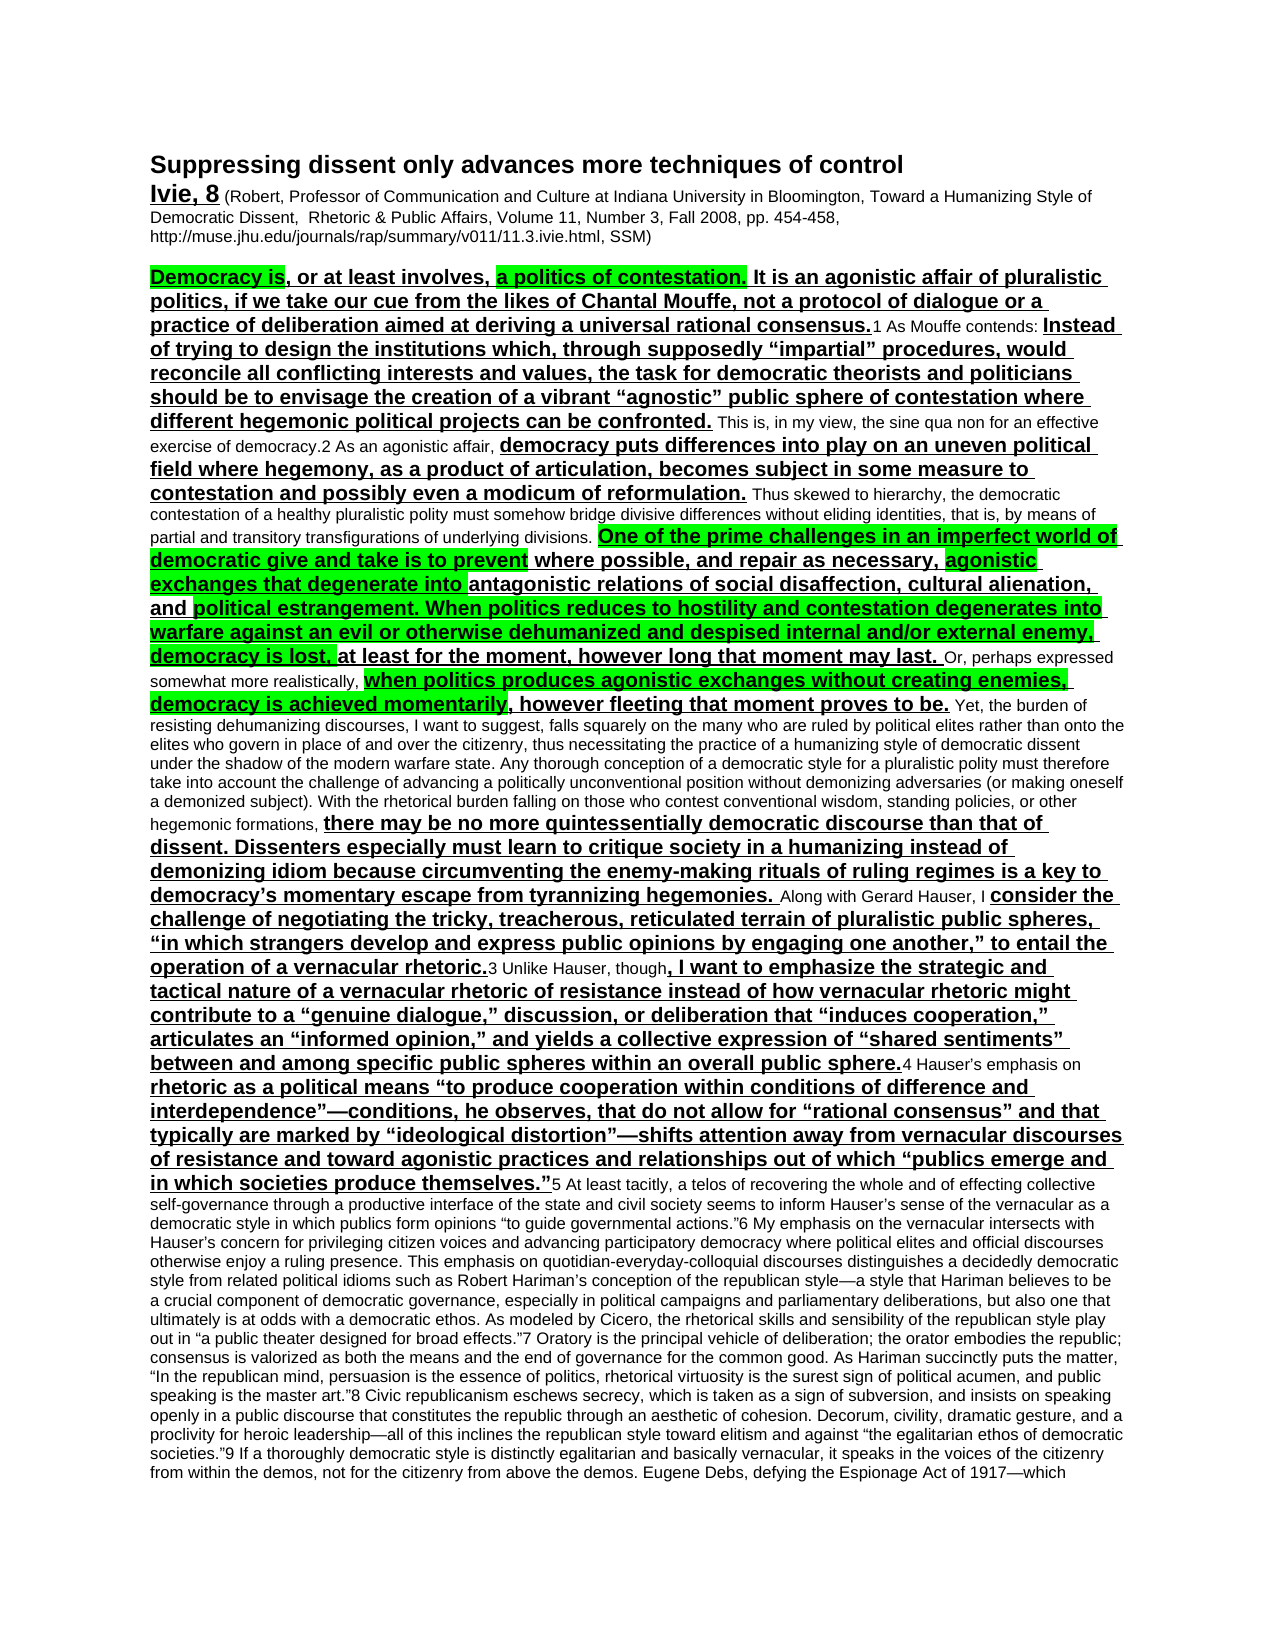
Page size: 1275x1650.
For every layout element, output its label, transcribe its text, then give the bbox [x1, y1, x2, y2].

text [150, 265, 1125, 1482]
text Ivie, 8 (Robert, Professor of Communication and Culture at Indiana University in Bloomington, Toward a Humanizing Style of Democratic Dissent, Rhetoric & Public Affairs, Volume 11, Number 3, Fall 2008, pp. 454-458, http://muse.jhu.edu/journals/rap/summary/v011/11.3.ivie.html, SSM) [150, 179, 1125, 246]
subtitle Suppressing dissent only advances more techniques of control [150, 150, 1125, 179]
